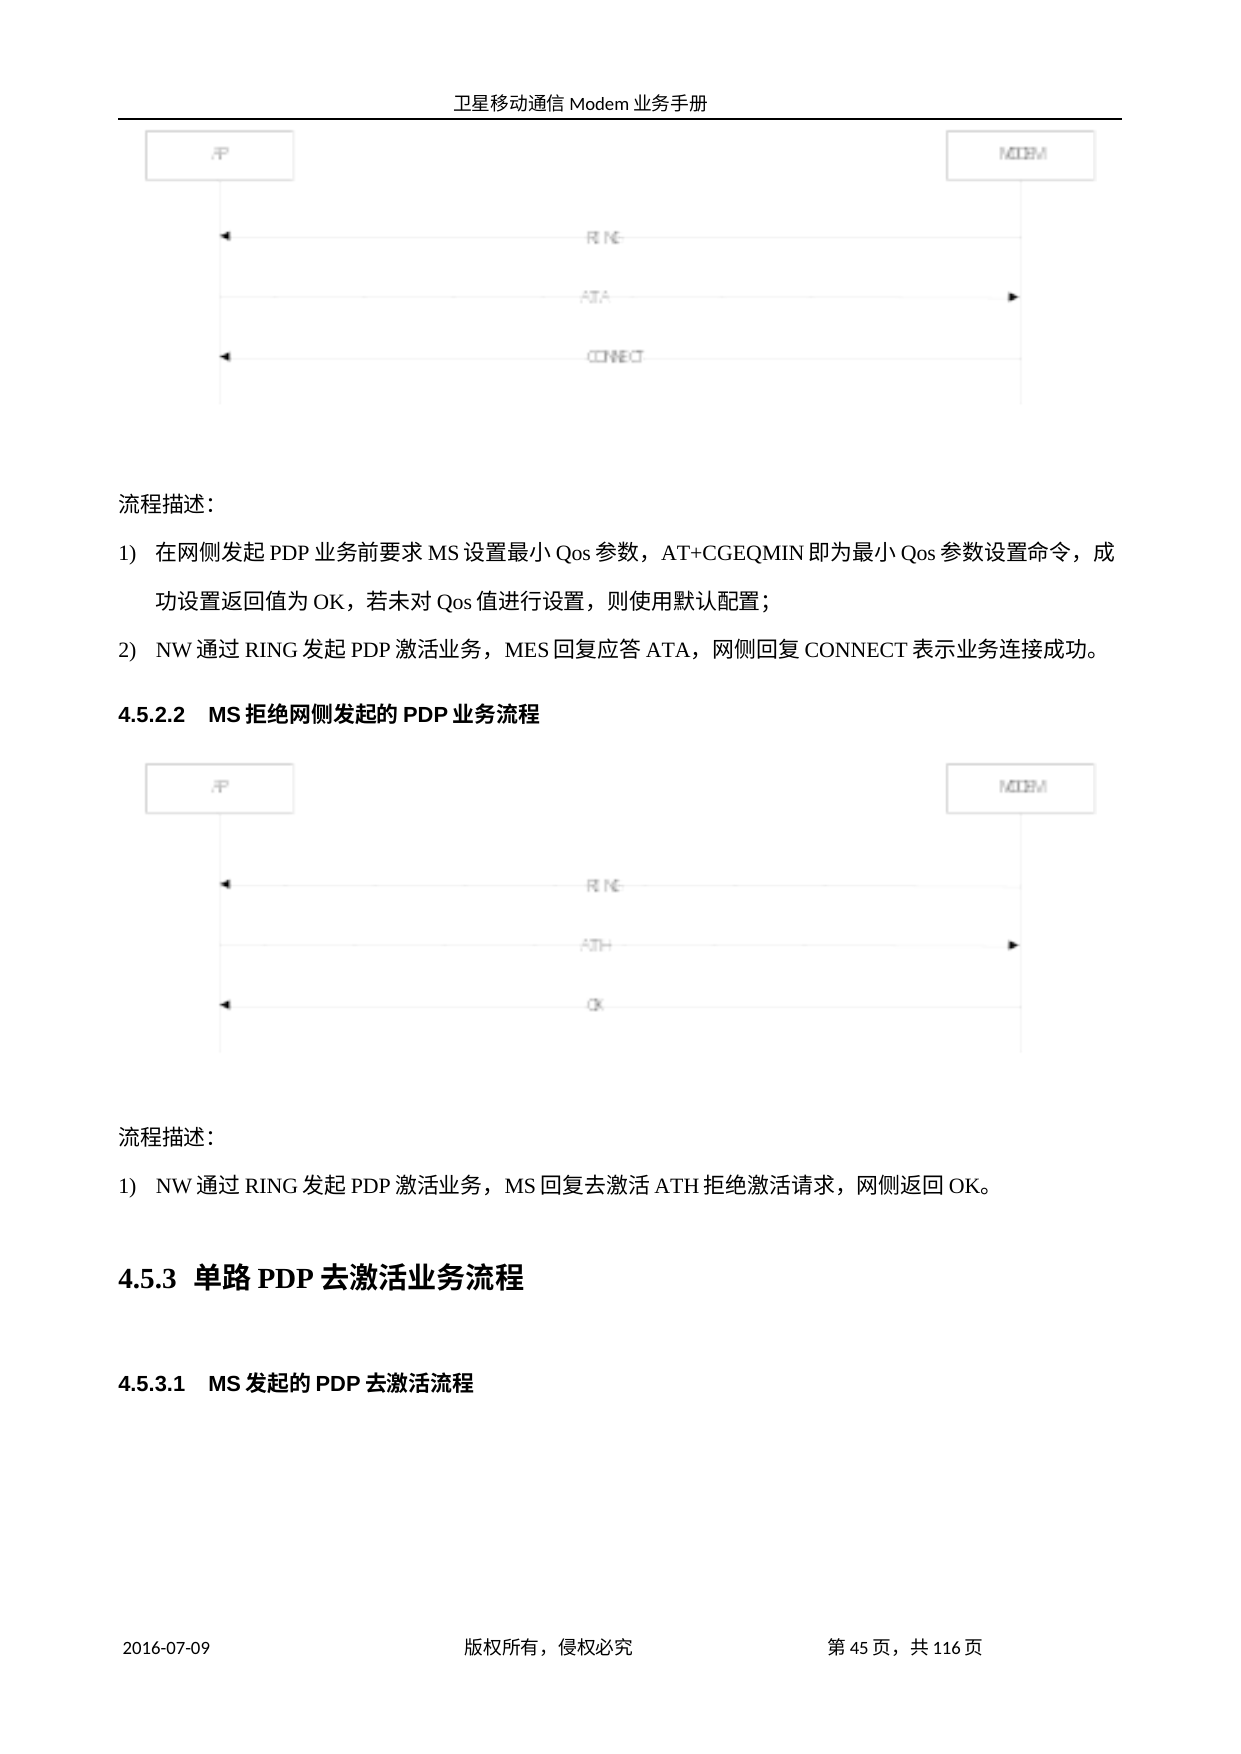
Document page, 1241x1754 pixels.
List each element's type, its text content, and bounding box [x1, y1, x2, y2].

subtitle MS发起的PDP去激活流程 [118, 1366, 1122, 1398]
text 流程描述： [118, 486, 1122, 519]
subtitle 单路PDP去激活业务流程 [118, 1243, 1122, 1308]
list 在网侧发起PDP业务前要求MS设置最小Qos参数，AT+CGEQMIN即为最小Qos参数设置命令，成功设置返回值为OK，若未对Qos值进行设置，则使用默认配置； [118, 534, 1122, 616]
text 流程描述： [118, 1119, 1122, 1152]
list NW通过RING发起PDP激活业务，MES回复应答ATA，网侧回复CONNECT表示业务连接成功。 [118, 632, 1122, 664]
list NW通过RING发起PDP激活业务，MS回复去激活ATH拒绝激活请求，网侧返回OK。 [118, 1167, 1122, 1200]
subtitle MS拒绝网侧发起的PDP业务流程 [118, 697, 1122, 729]
